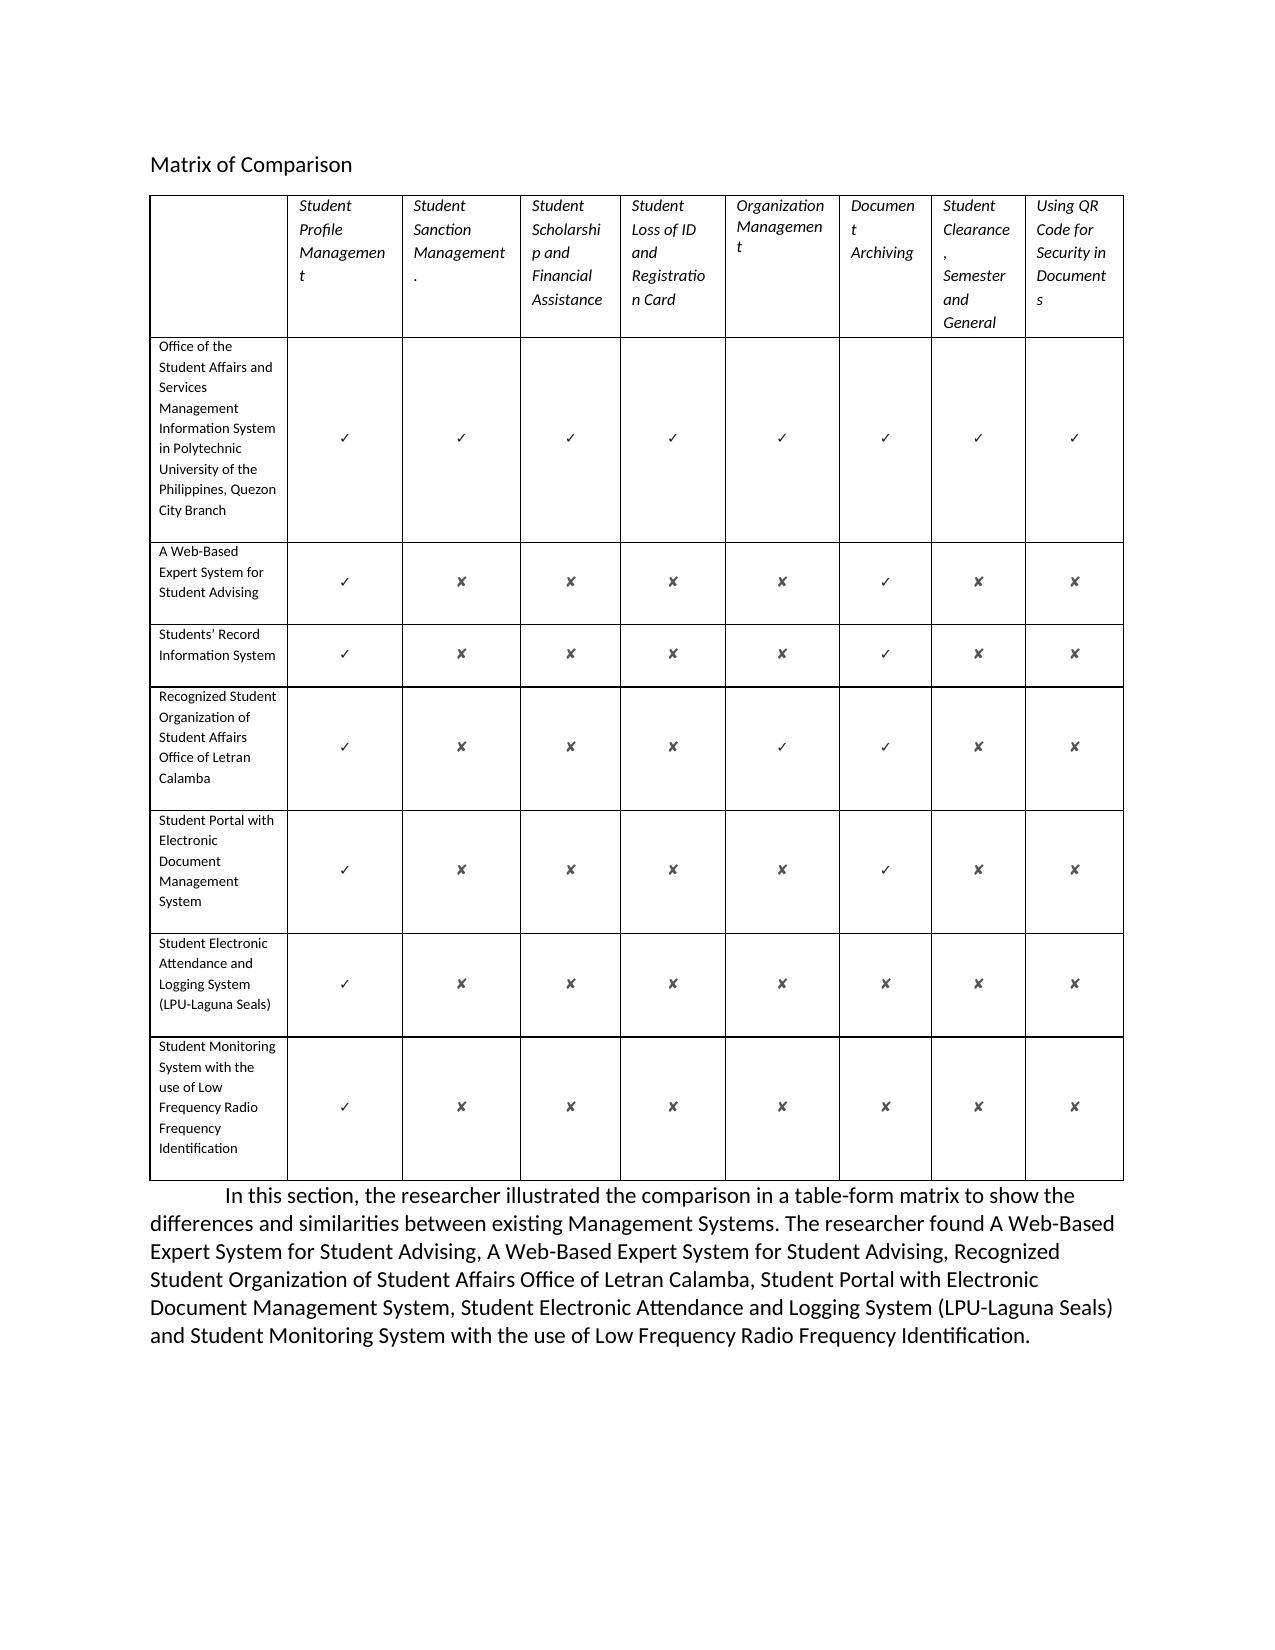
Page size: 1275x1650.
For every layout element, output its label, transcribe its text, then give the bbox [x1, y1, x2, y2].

table_cell ✘ [840, 934, 931, 1036]
table_cell ✘ [726, 1038, 839, 1180]
table_cell ✘ [932, 688, 1025, 810]
table_cell Student Monitoring System with the use of Low Frequency Radio Frequency Identification [151, 1038, 287, 1180]
table_cell ✘ [932, 934, 1025, 1036]
table_cell ✓ [288, 543, 402, 624]
table_cell ✓ [521, 338, 620, 542]
table_cell A Web-Based Expert System for Student Advising [151, 543, 287, 624]
table_cell ✓ [840, 625, 931, 686]
table_header [151, 196, 287, 337]
table_cell ✘ [621, 543, 725, 624]
table_cell ✘ [621, 811, 725, 933]
table_header Document Archiving [840, 196, 931, 337]
table_cell ✘ [403, 688, 520, 810]
table_cell Office of the Student Affairs and Services Management Information System in Polytechnic University of the Philippines, Quezon City Branch [151, 338, 287, 542]
table_cell ✘ [726, 543, 839, 624]
table_cell ✘ [726, 625, 839, 686]
table_cell ✓ [288, 688, 402, 810]
table_cell ✓ [1026, 338, 1123, 542]
table_cell ✓ [726, 688, 839, 810]
table_cell ✘ [1026, 625, 1123, 686]
table_cell ✘ [521, 688, 620, 810]
table_cell ✘ [521, 543, 620, 624]
table_cell ✘ [403, 1038, 520, 1180]
table_cell ✓ [840, 811, 931, 933]
table_cell ✘ [726, 811, 839, 933]
table_cell ✘ [932, 625, 1025, 686]
table_cell ✘ [403, 811, 520, 933]
table_cell ✓ [621, 338, 725, 542]
table_cell ✓ [932, 338, 1025, 542]
table_cell ✘ [932, 1038, 1025, 1180]
table_cell ✓ [840, 688, 931, 810]
table_header Student Profile Management [288, 196, 402, 337]
table_cell ✘ [521, 811, 620, 933]
table_cell ✘ [403, 625, 520, 686]
text Matrix of Comparison [150, 150, 1125, 178]
table_cell ✘ [521, 625, 620, 686]
table_cell ✘ [521, 1038, 620, 1180]
table_cell ✓ [288, 811, 402, 933]
text In this section, the researcher illustrated the comparison in a table-form matrix to show the differences and similarities between existing Management Systems. The researcher found A Web-Based Expert System for Student Advising, A Web-Based Expert System for Student Advising, Recognized Student Organization of Student Affairs Office of Letran Calamba, Student Portal with Electronic Document Management System, Student Electronic Attendance and Logging System (LPU-Laguna Seals) and Student Monitoring System with the use of Low Frequency Radio Frequency Identification. [150, 1181, 1125, 1349]
table_cell ✘ [621, 934, 725, 1036]
table_cell ✓ [288, 934, 402, 1036]
table_cell ✘ [403, 543, 520, 624]
table_cell Recognized Student Organization of Student Affairs Office of Letran Calamba [151, 688, 287, 810]
table_cell ✘ [621, 1038, 725, 1180]
table_cell ✓ [288, 338, 402, 542]
table_cell ✓ [840, 543, 931, 624]
table_cell ✘ [1026, 1038, 1123, 1180]
table_cell ✘ [840, 1038, 931, 1180]
table_header Student Loss of ID and Registration Card [621, 196, 725, 337]
table_cell ✓ [288, 1038, 402, 1180]
table_header Student Clearance, Semester and General [932, 196, 1025, 337]
table_cell Students’ Record Information System [151, 625, 287, 686]
table_cell ✓ [403, 338, 520, 542]
table_cell ✘ [932, 811, 1025, 933]
table_cell ✘ [932, 543, 1025, 624]
table_cell ✘ [1026, 688, 1123, 810]
table_cell ✘ [726, 934, 839, 1036]
table_header Organization Management [726, 196, 839, 337]
table_cell ✘ [1026, 934, 1123, 1036]
table_cell ✓ [726, 338, 839, 542]
table_header Using QR Code for Security in Documents [1026, 196, 1123, 337]
table_cell ✘ [1026, 811, 1123, 933]
table_cell ✘ [521, 934, 620, 1036]
table_cell ✓ [840, 338, 931, 542]
table_cell ✘ [1026, 543, 1123, 624]
table_header Student Scholarship and Financial Assistance [521, 196, 620, 337]
table_header Student Sanction Management. [403, 196, 520, 337]
table_cell ✘ [403, 934, 520, 1036]
table_cell ✘ [621, 625, 725, 686]
table_cell ✘ [621, 688, 725, 810]
table_cell Student Electronic Attendance and Logging System (LPU-Laguna Seals) [151, 934, 287, 1036]
table_cell ✓ [288, 625, 402, 686]
table_cell Student Portal with Electronic Document Management System [151, 811, 287, 933]
